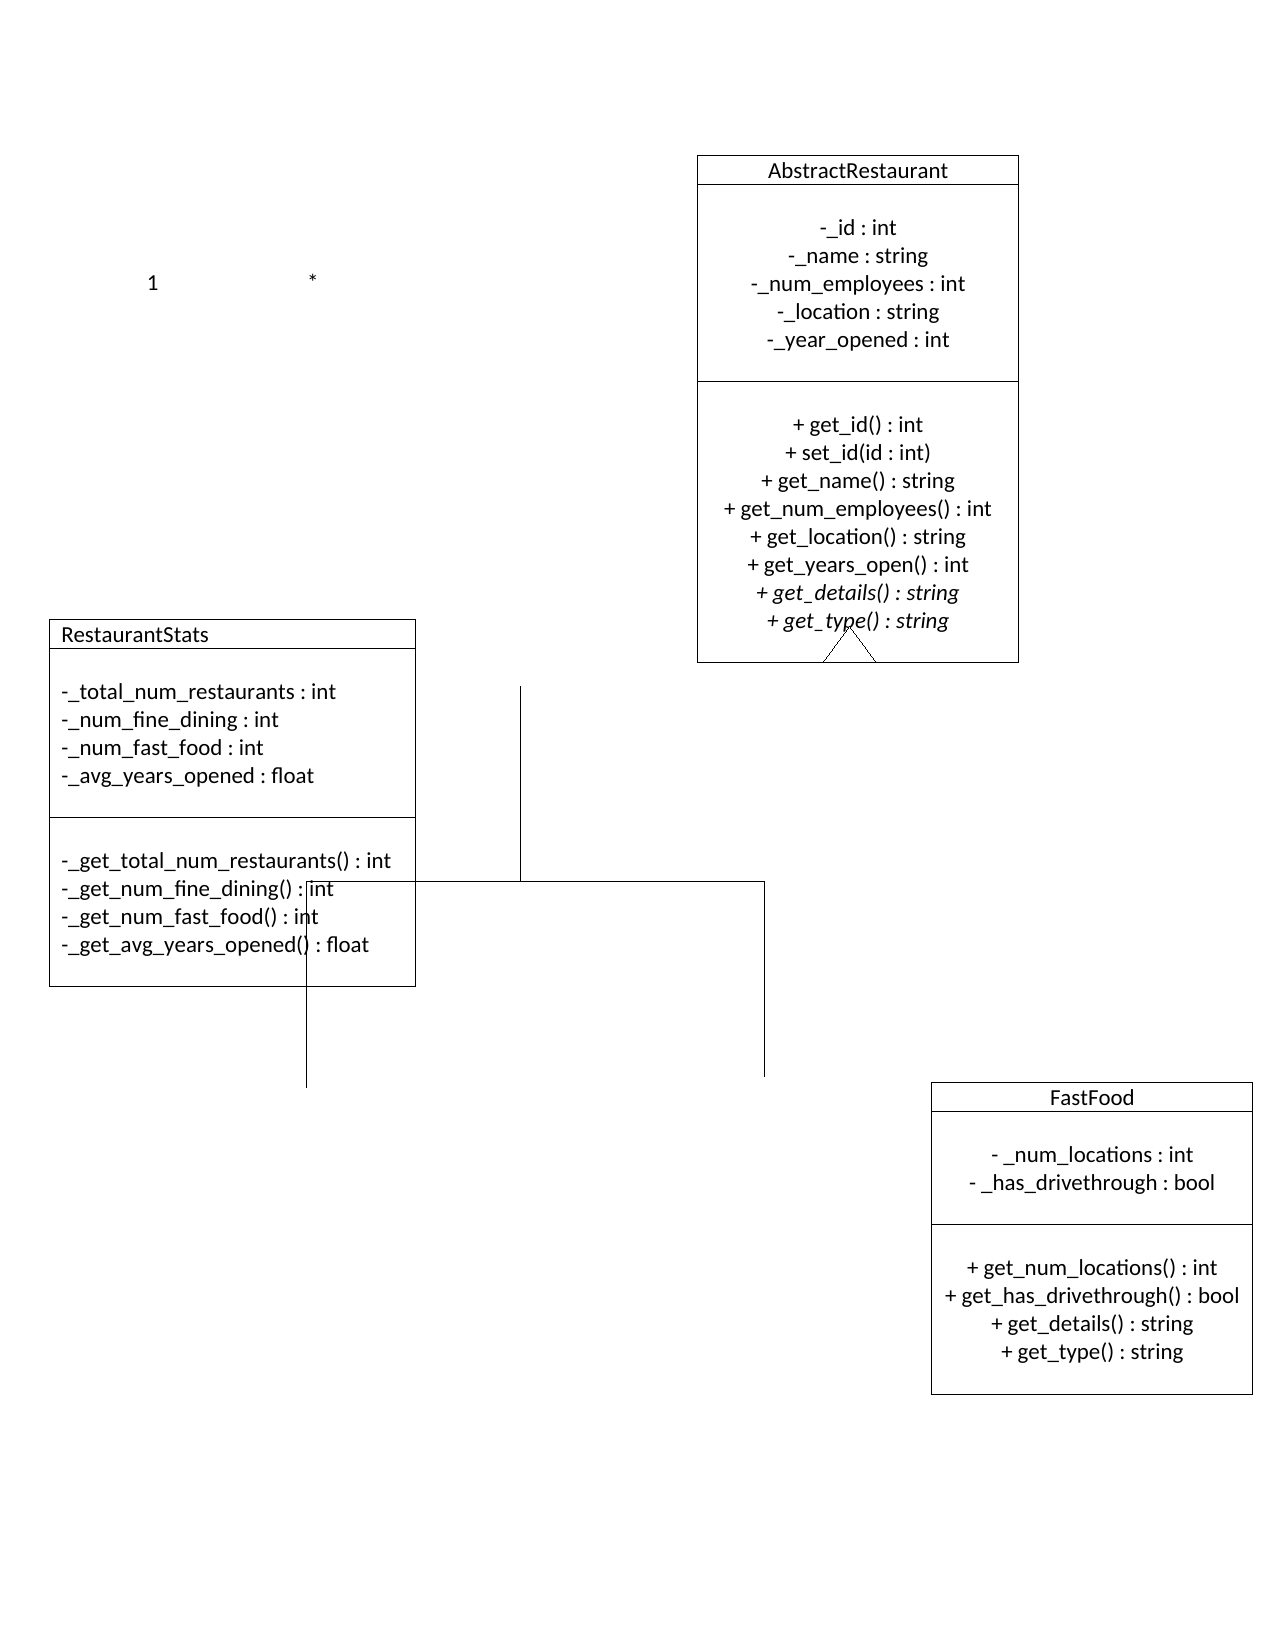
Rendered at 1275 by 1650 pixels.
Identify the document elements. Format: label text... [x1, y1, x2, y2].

table_header FastFood [932, 1083, 1252, 1111]
table_cell -_total_num_restaurants : int -_num_fine_dining : int -_num_fast_food : int -_avg_years_opened : float [50, 649, 415, 817]
table_cell -_id : int -_name : string -_num_employees : int -_location : string -_year_opened : int [698, 185, 1018, 381]
table_cell + get_id() : int + set_id(id : int) + get_name() : string + get_num_employees() : int + get_location() : string + get_years_open() : int + get_details() : string + get_type() : string [698, 382, 1018, 662]
table_cell -_get_total_num_restaurants() : int -_get_num_fine_dining() : int -_get_num_fast_food() : int -_get_avg_years_opened() : float [50, 818, 415, 986]
table_header AbstractRestaurant [698, 156, 1018, 184]
table_cell - _num_locations : int - _has_drivethrough : bool [932, 1112, 1252, 1224]
table_header RestaurantStats [50, 620, 415, 648]
table_cell + get_num_locations() : int + get_has_drivethrough() : bool + get_details() : string + get_type() : string [932, 1225, 1252, 1393]
